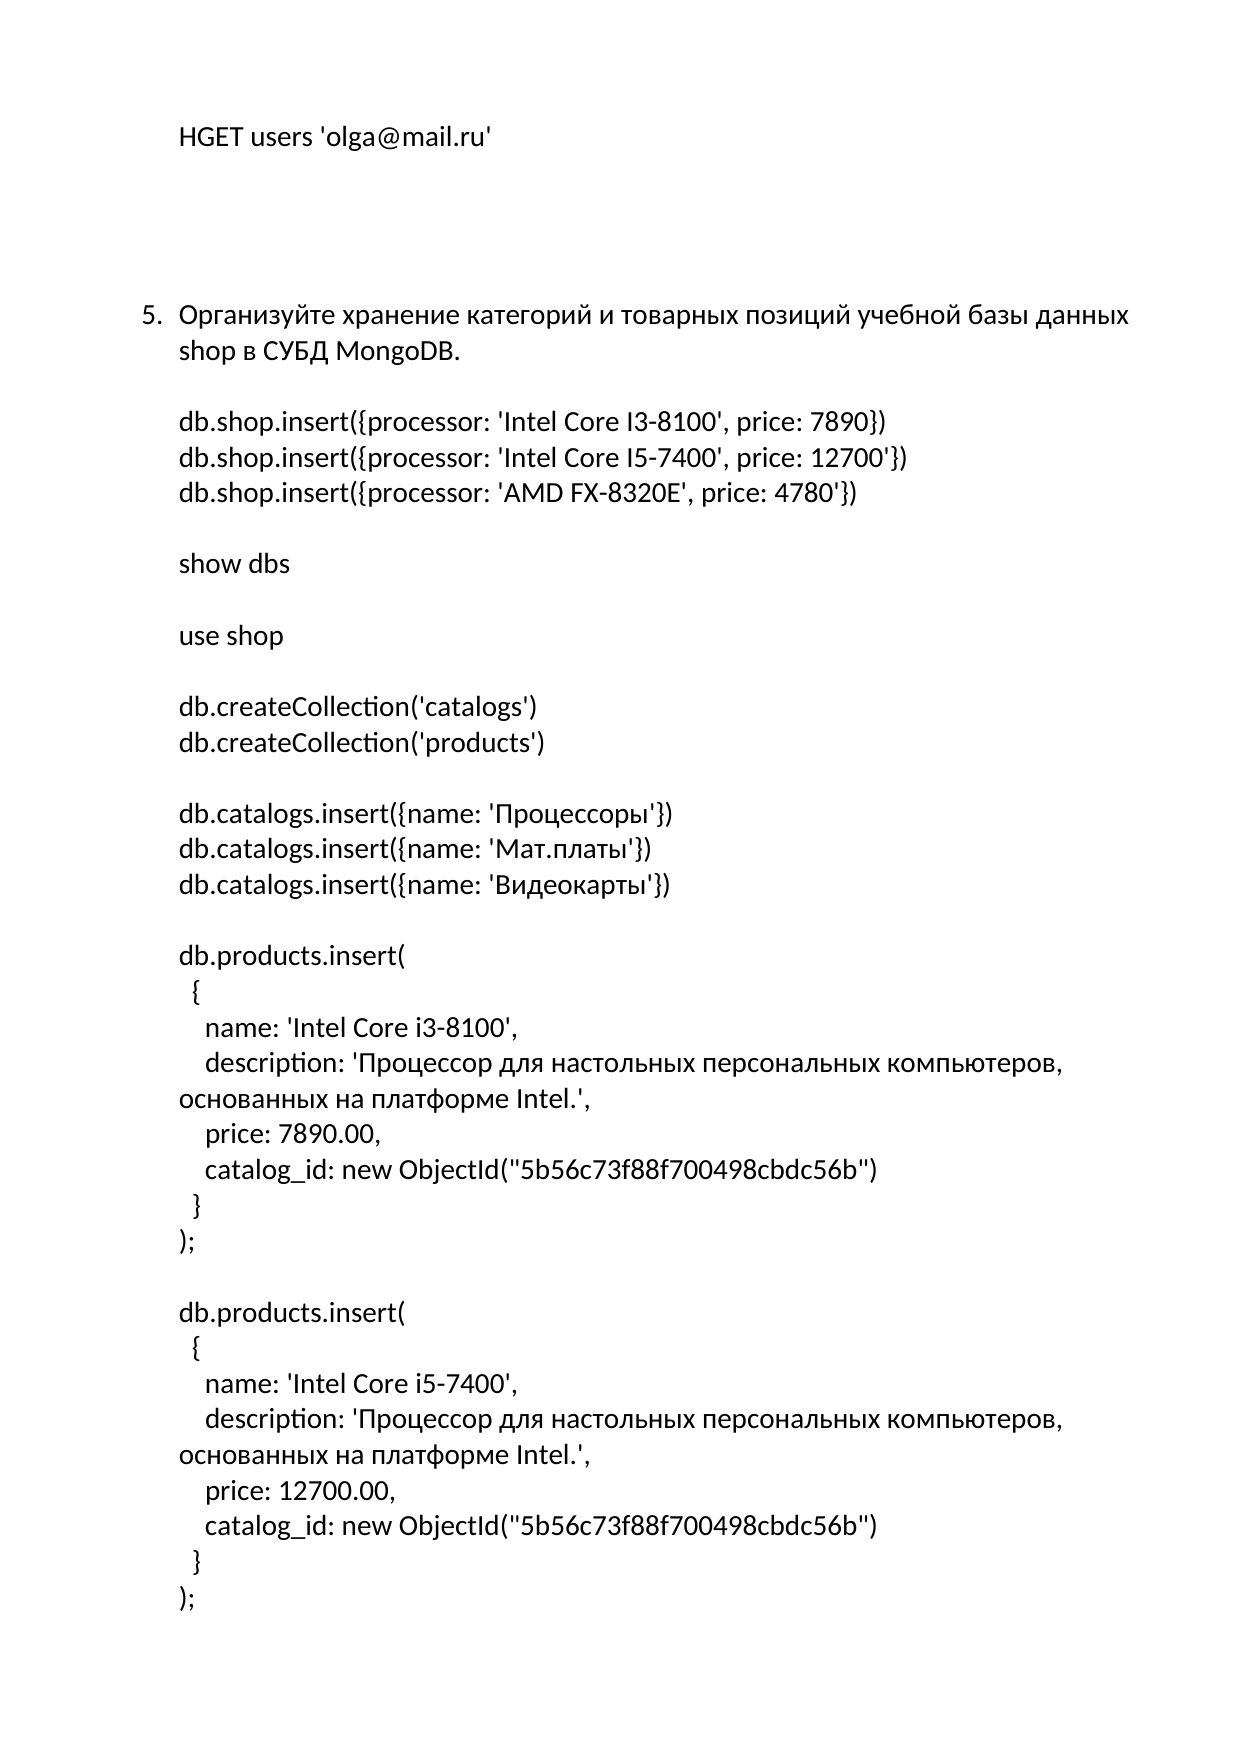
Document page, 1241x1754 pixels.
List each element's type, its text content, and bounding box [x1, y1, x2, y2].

text db.catalogs.insert({name: 'Видеокарты'}) [178, 866, 1152, 902]
text ); [178, 1579, 1152, 1614]
text price: 12700.00, [178, 1472, 1152, 1507]
text HGET users 'olga@mail.ru' [178, 118, 1152, 154]
text { [178, 973, 1152, 1009]
text db.createCollection('catalogs') [178, 688, 1152, 724]
text catalog_id: new ObjectId("5b56c73f88f700498cbdc56b") [178, 1507, 1152, 1543]
text { [178, 1329, 1152, 1365]
text db.products.insert( [178, 937, 1152, 973]
text price: 7890.00, [178, 1116, 1152, 1151]
text db.catalogs.insert({name: 'Процессоры'}) [178, 795, 1152, 831]
text catalog_id: new ObjectId("5b56c73f88f700498cbdc56b") [178, 1151, 1152, 1187]
text db.catalogs.insert({name: 'Мат.платы'}) [178, 831, 1152, 866]
text } [178, 1543, 1152, 1579]
text name: 'Intel Core i5-7400', [178, 1365, 1152, 1401]
text name: 'Intel Core i3-8100', [178, 1009, 1152, 1044]
text db.shop.insert({processor: 'Intel Core I5-7400', price: 12700'}) [178, 439, 1152, 474]
list Организуйте хранение категорий и товарных позиций учебной базы данных shop в СУБД MongoDB. [141, 296, 1152, 367]
text db.createCollection('products') [178, 724, 1152, 759]
text ); [178, 1222, 1152, 1258]
text db.products.insert( [178, 1294, 1152, 1329]
text db.shop.insert({processor: 'Intel Core I3-8100', price: 7890}) [178, 403, 1152, 439]
text description: 'Процессор для настольных персональных компьютеров, основанных на платформе Intel.', [178, 1401, 1152, 1472]
text show dbs [178, 546, 1152, 581]
text description: 'Процессор для настольных персональных компьютеров, основанных на платформе Intel.', [178, 1044, 1152, 1116]
text use shop [178, 617, 1152, 652]
text db.shop.insert({processor: 'AMD FX-8320E', price: 4780'}) [178, 474, 1152, 510]
text } [178, 1187, 1152, 1222]
